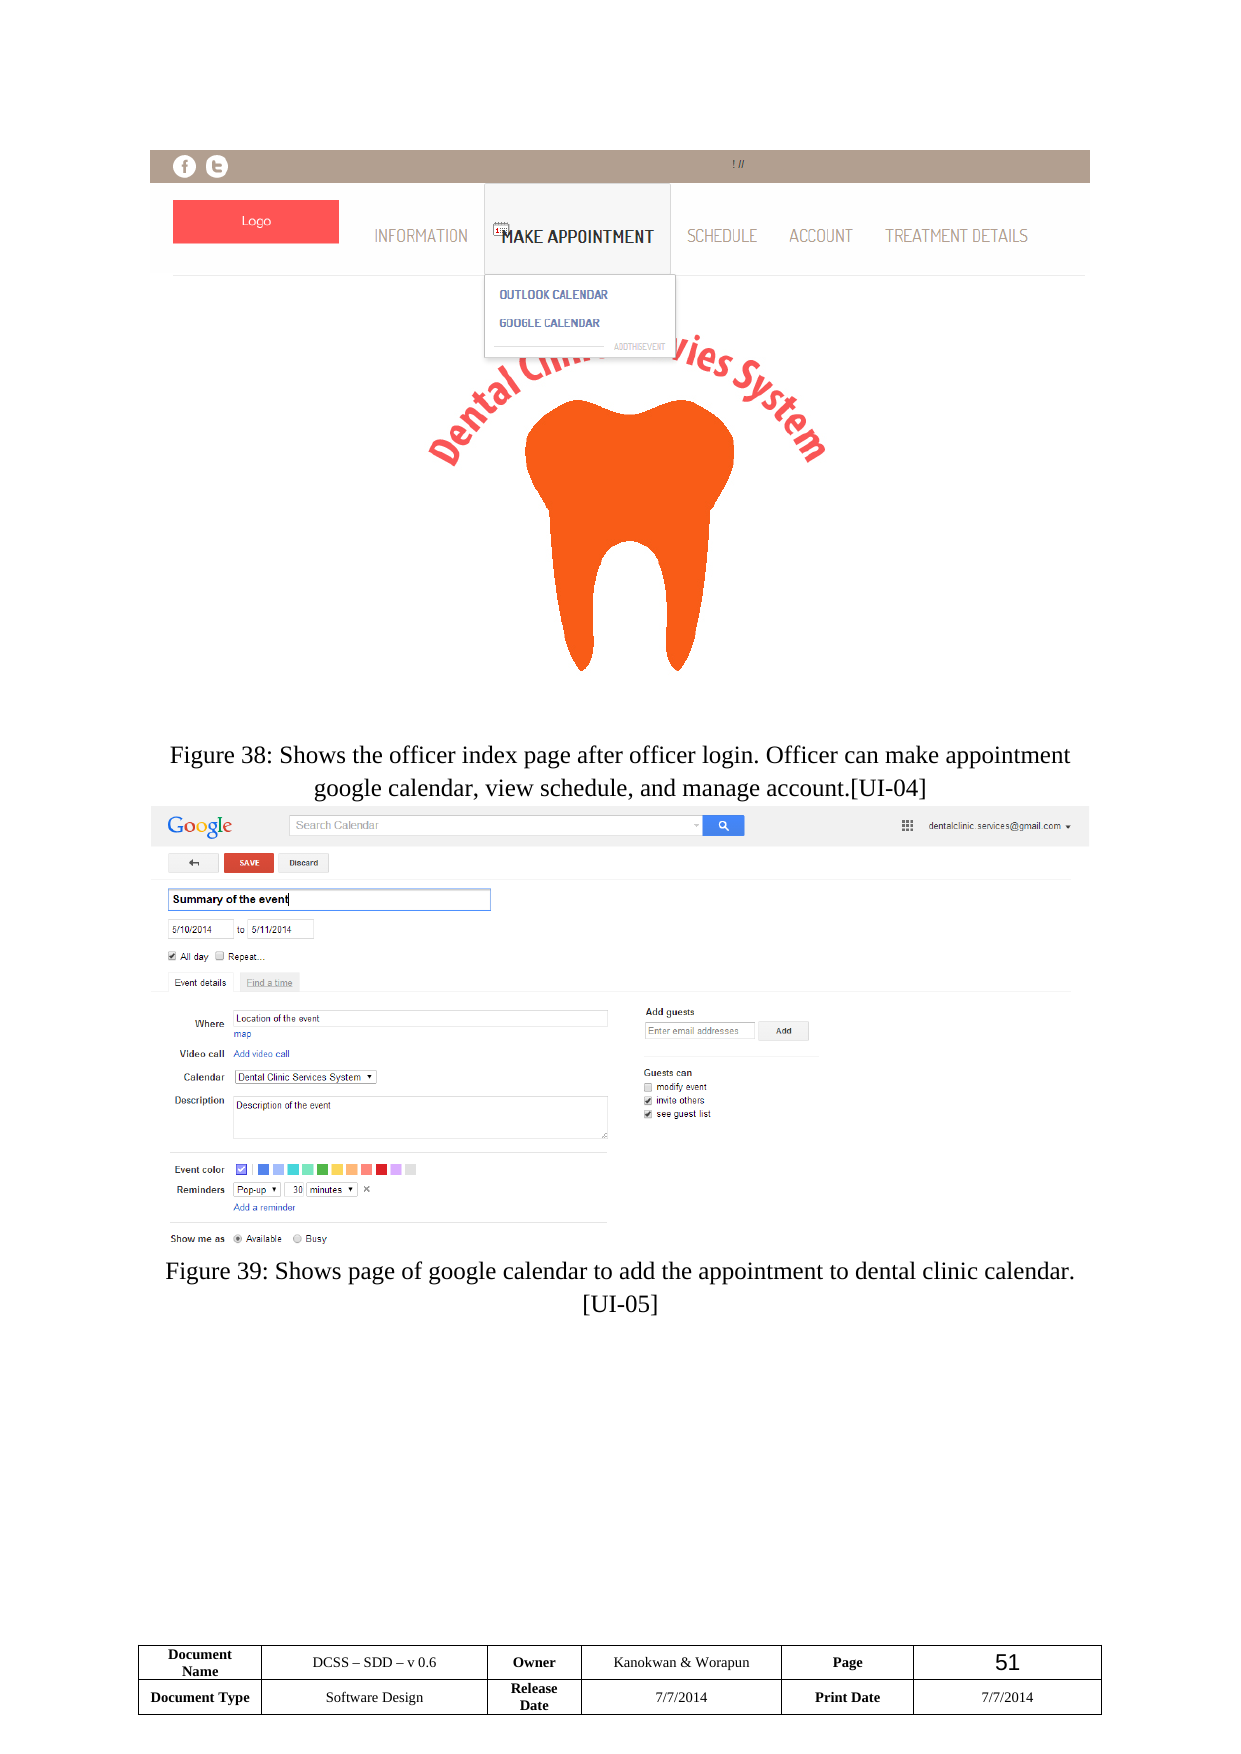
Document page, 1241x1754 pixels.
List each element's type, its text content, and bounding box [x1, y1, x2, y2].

picture [151, 806, 1090, 1253]
picture [150, 150, 1090, 736]
text Figure 39: Shows page of google calendar to add the appointment to dental clinic calendar.[UI-05] [150, 1256, 1090, 1318]
text Figure 38: Shows the officer index page after officer login. Officer can make appointment google calendar, view schedule, and manage account.[UI-04] [150, 740, 1090, 802]
